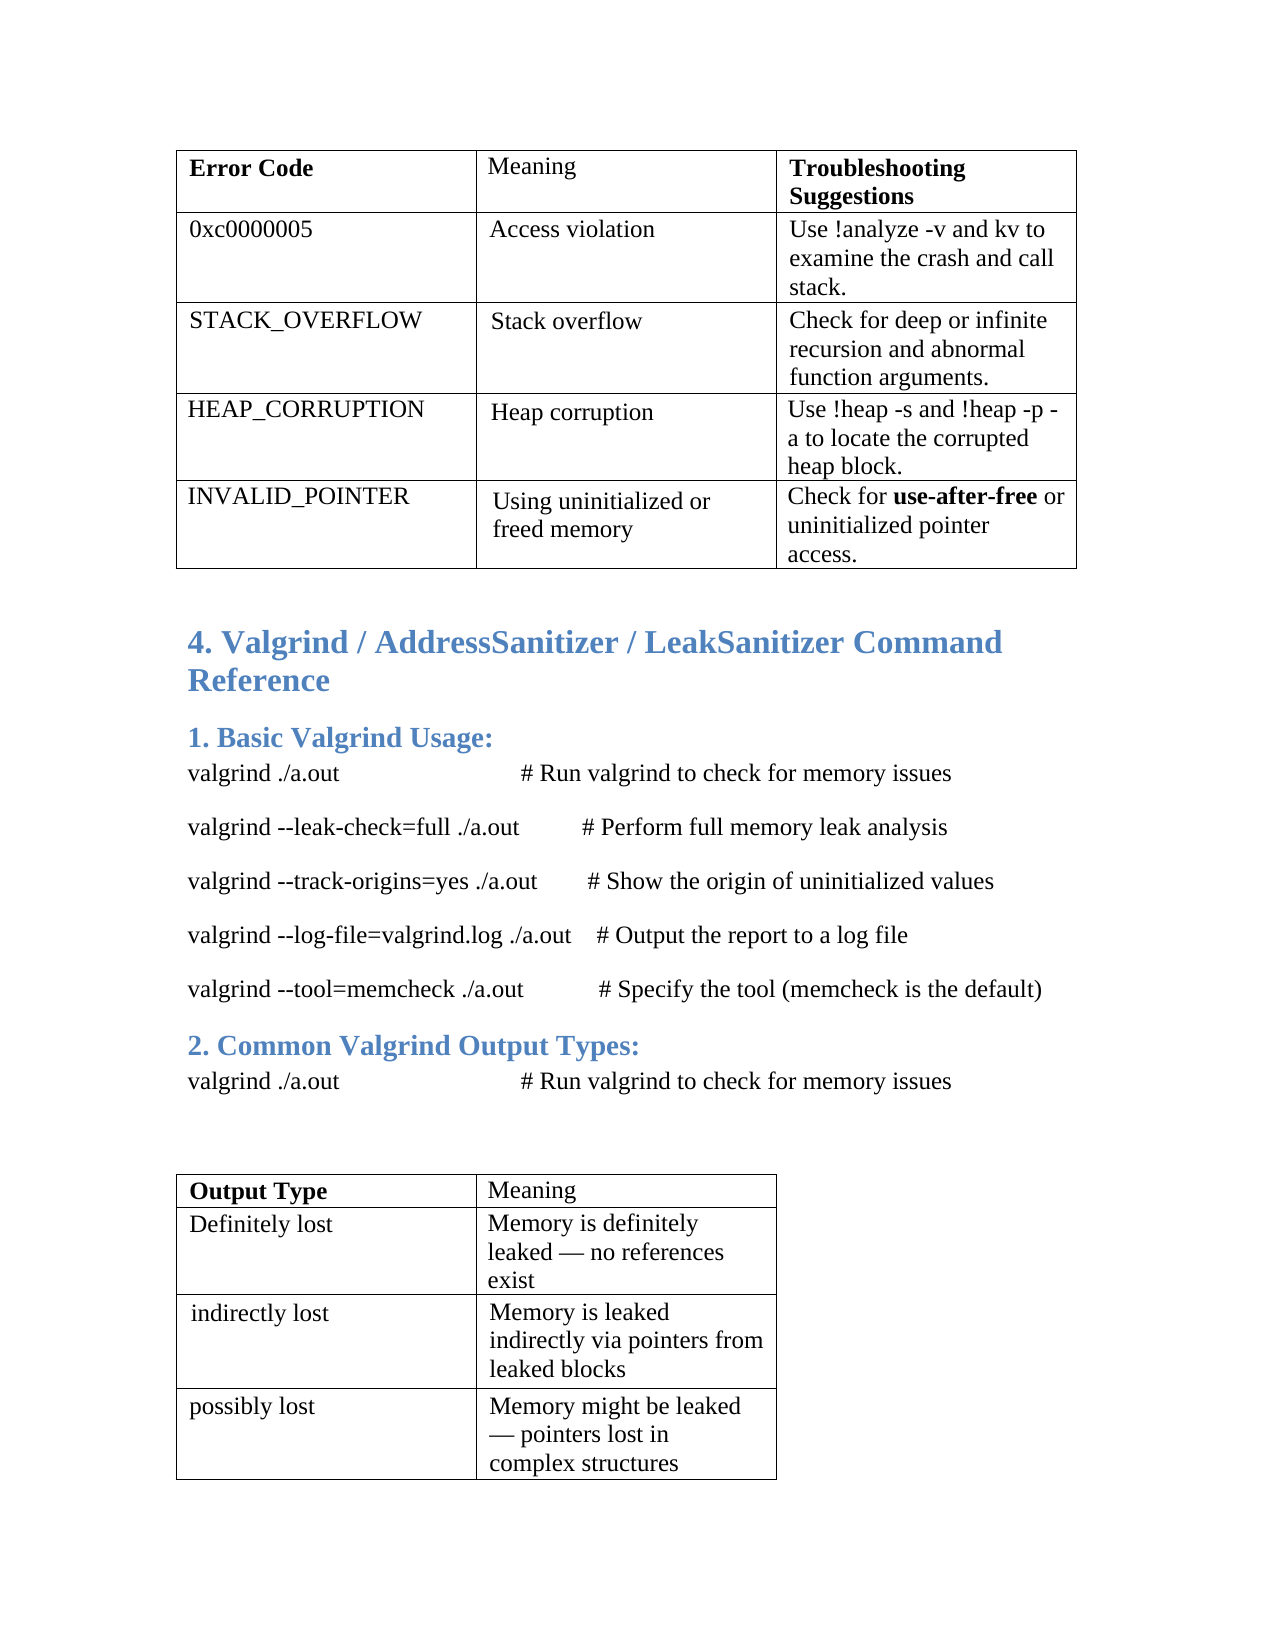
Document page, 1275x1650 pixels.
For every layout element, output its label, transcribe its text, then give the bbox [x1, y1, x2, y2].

table_cell [177, 1389, 476, 1479]
table_cell [477, 1389, 776, 1479]
table_cell [177, 1208, 476, 1294]
subtitle 2. Common Valgrind Output Types: [187, 1028, 1087, 1061]
table_cell [477, 481, 776, 567]
table_cell [477, 213, 776, 302]
text valgrind --tool=memcheck ./a.out # Specify the tool (memcheck is the default) [187, 974, 1087, 1002]
table_cell [777, 303, 1076, 393]
table_cell [477, 303, 776, 393]
text valgrind --track-origins=yes ./a.out # Show the origin of uninitialized values [187, 866, 1087, 895]
table_header Meaning [477, 151, 776, 212]
table_header [177, 1175, 476, 1207]
text valgrind ./a.out # Run valgrind to check for memory issues [187, 758, 1087, 787]
subtitle 1. Basic Valgrind Usage: [187, 720, 1087, 753]
table_cell HEAP_CORRUPTION [177, 394, 476, 480]
table_cell [177, 303, 476, 393]
table_cell Memory is definitely leaked — no references exist [477, 1208, 776, 1294]
table_cell [777, 213, 1076, 302]
subtitle 4. Valgrind / AddressSanitizer / LeakSanitizer Command Reference [187, 622, 1087, 699]
text valgrind ./a.out # Run valgrind to check for memory issues [187, 1066, 1087, 1095]
text valgrind --log-file=valgrind.log ./a.out # Output the report to a log file [187, 920, 1087, 949]
table_cell [177, 1295, 476, 1388]
table_header Meaning [477, 1175, 776, 1207]
table_header [777, 151, 1076, 212]
table_cell INVALID_POINTER [177, 481, 476, 567]
table_cell [477, 394, 776, 480]
table_header [177, 151, 476, 212]
table_cell [177, 213, 476, 302]
table_cell Check for use-after-free or uninitialized pointer access. [777, 481, 1076, 567]
table_cell [477, 1295, 776, 1388]
text valgrind --leak-check=full ./a.out # Perform full memory leak analysis [187, 812, 1087, 841]
table_cell Use !heap -s and !heap -p -a to locate the corrupted heap block. [777, 394, 1076, 480]
